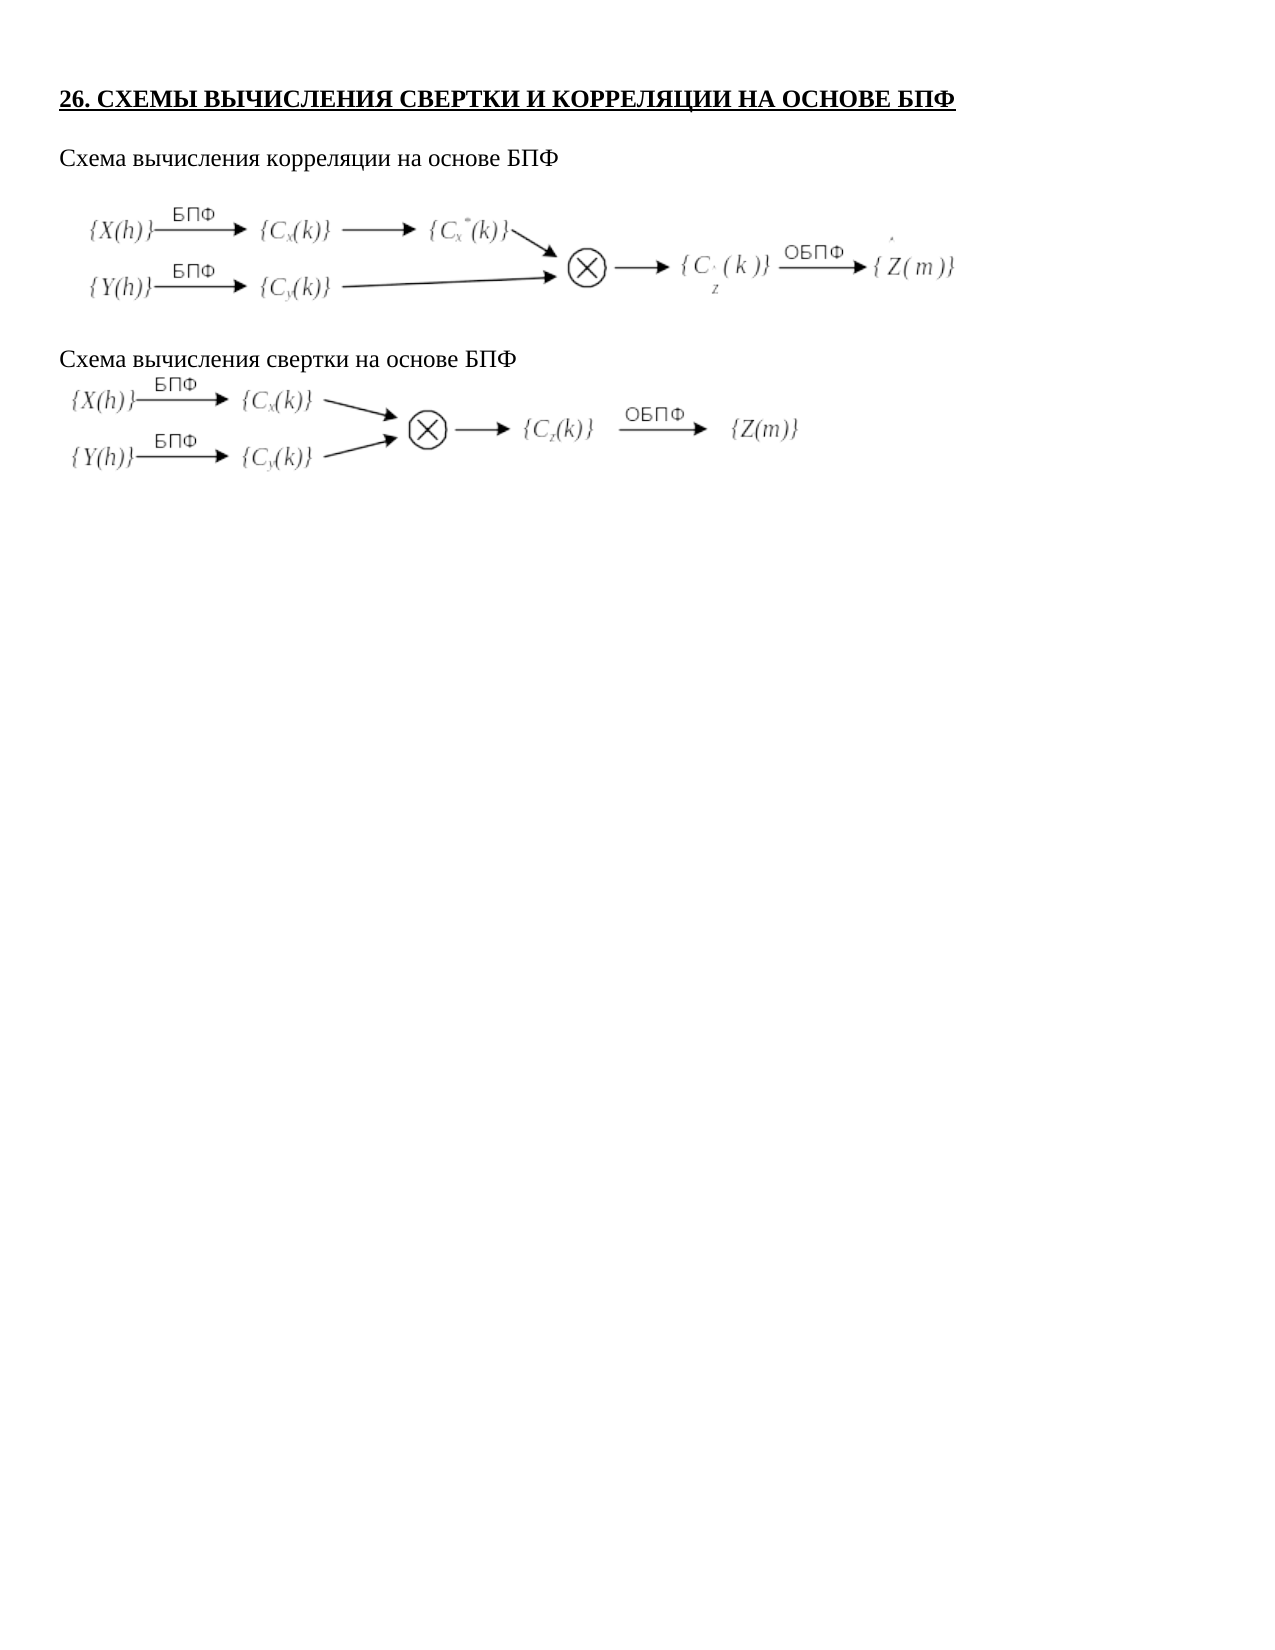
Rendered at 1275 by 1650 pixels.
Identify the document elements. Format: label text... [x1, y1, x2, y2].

subtitle 26. СХЕМЫ ВЫЧИСЛЕНИЯ СВЕРТКИ И КОРРЕЛЯЦИИ НА ОСНОВЕ БПФ [59, 84, 1216, 113]
text Схема вычисления свертки на основе БПФ [59, 344, 1216, 373]
text Схема вычисления корреляции на основе БПФ [59, 143, 1216, 172]
